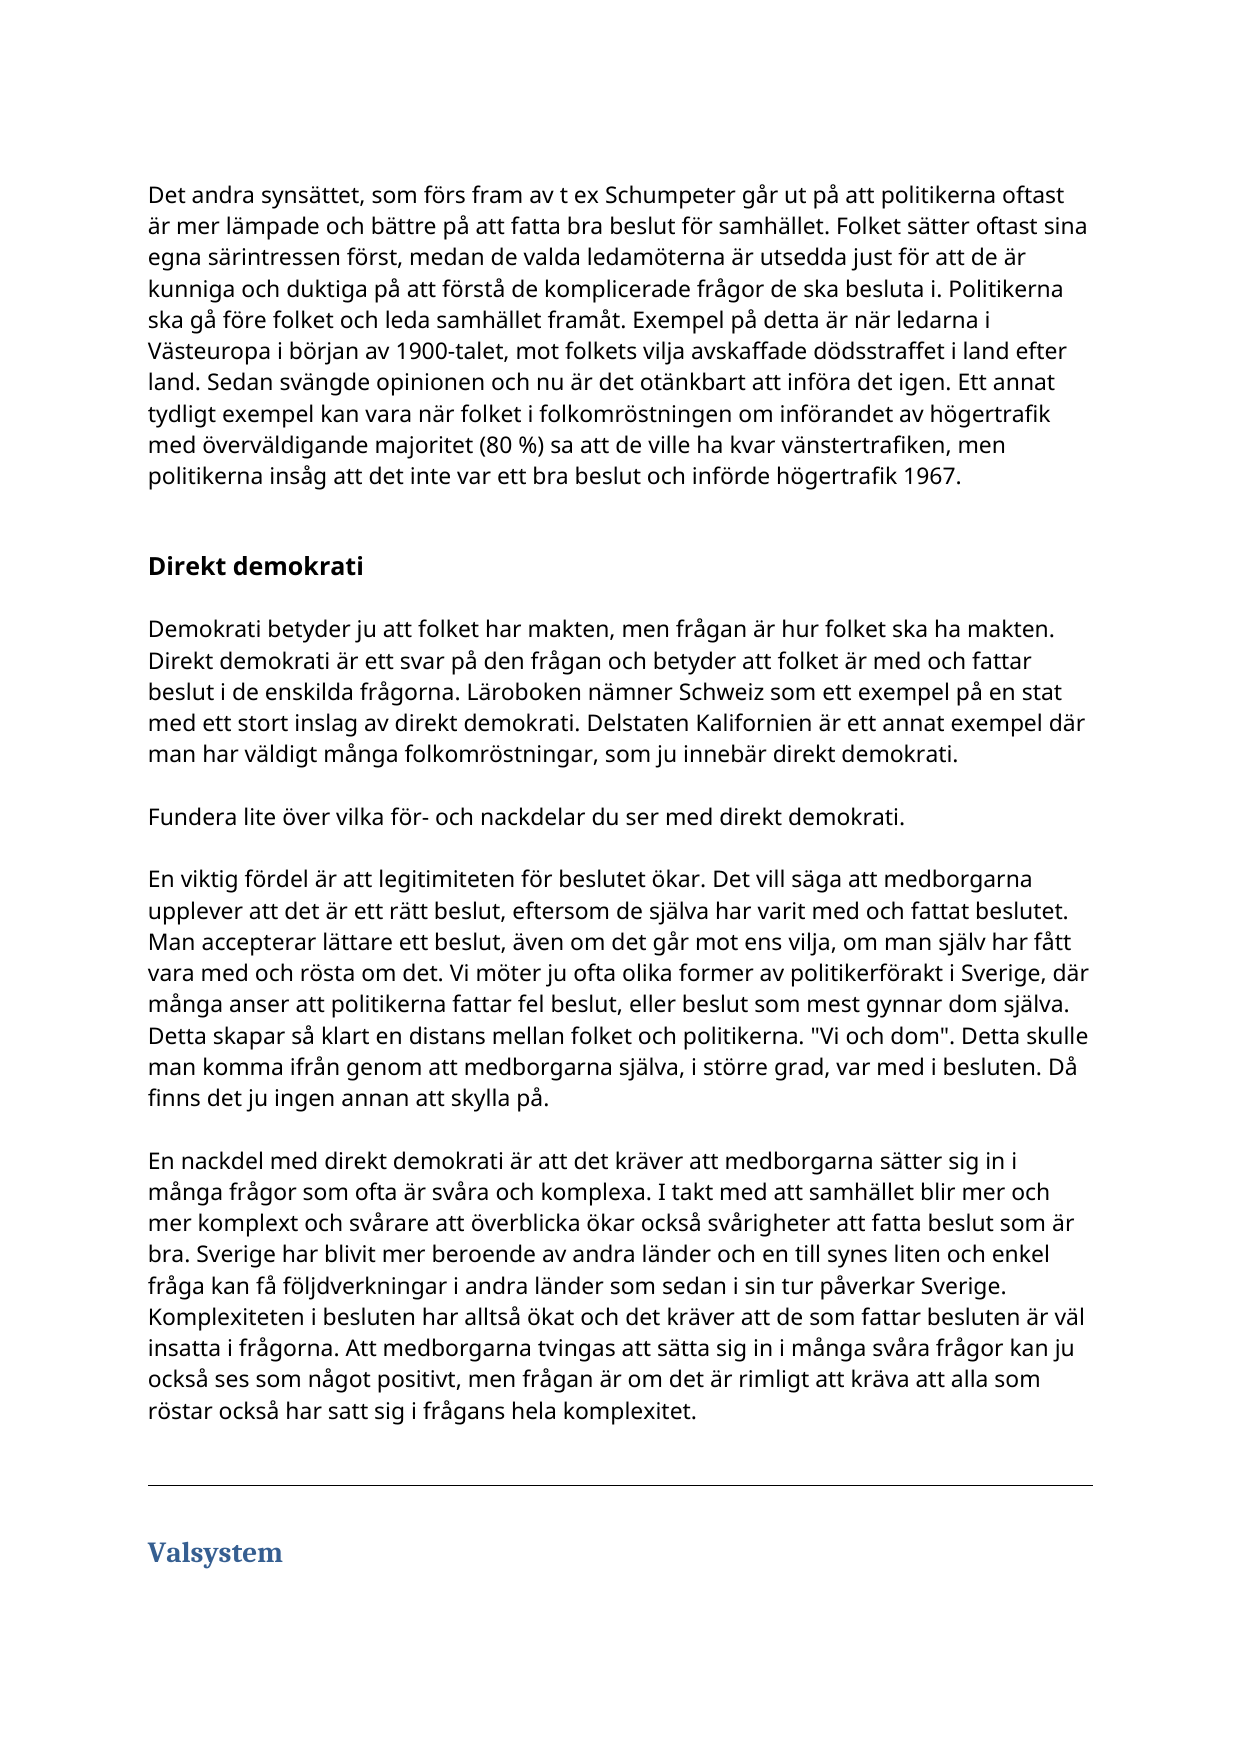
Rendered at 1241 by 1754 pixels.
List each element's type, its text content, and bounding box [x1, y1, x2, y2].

text Demokrati betyder ju att folket har makten, men frågan är hur folket ska ha makten. Direkt demokrati är ett svar på den frågan och betyder att folket är med och fattar beslut i de enskilda frågorna. Läroboken nämner Schweiz som ett exempel på en stat med ett stort inslag av direkt demokrati. Delstaten Kalifornien är ett annat exempel där man har väldigt många folkomröstningar, som ju innebär direkt demokrati. [148, 613, 1093, 770]
text Fundera lite över vilka för- och nackdelar du ser med direkt demokrati. [148, 801, 1093, 832]
text Det andra synsättet, som förs fram av t ex Schumpeter går ut på att politikerna oftast är mer lämpade och bättre på att fatta bra beslut för samhället. Folket sätter oftast sina egna särintressen först, medan de valda ledamöterna är utsedda just för att de är kunniga och duktiga på att förstå de komplicerade frågor de ska besluta i. Politikerna ska gå före folket och leda samhället framåt. Exempel på detta är när ledarna i Västeuropa i början av 1900-talet, mot folkets vilja avskaffade dödsstraffet i land efter land. Sedan svängde opinionen och nu är det otänkbart att införa det igen. Ett annat tydligt exempel kan vara när folket i folkomröstningen om införandet av högertrafik med överväldigande majoritet (80 %) sa att de ville ha kvar vänstertrafiken, men politikerna insåg att det inte var ett bra beslut och införde högertrafik 1967. [148, 179, 1093, 491]
subtitle Valsystem [148, 1536, 1093, 1569]
text En viktig fördel är att legitimiteten för beslutet ökar. Det vill säga att medborgarna upplever att det är ett rätt beslut, eftersom de själva har varit med och fattat beslutet. Man accepterar lättare ett beslut, även om det går mot ens vilja, om man själv har fått vara med och rösta om det. Vi möter ju ofta olika former av politikerförakt i Sverige, där många anser att politikerna fattar fel beslut, eller beslut som mest gynnar dom själva. Detta skapar så klart en distans mellan folket och politikerna. "Vi och dom". Detta skulle man komma ifrån genom att medborgarna själva, i större grad, var med i besluten. Då finns det ju ingen annan att skylla på. [148, 863, 1093, 1113]
text Direkt demokrati [148, 548, 1093, 582]
text En nackdel med direkt demokrati är att det kräver att medborgarna sätter sig in i många frågor som ofta är svåra och komplexa. I takt med att samhället blir mer och mer komplext och svårare att överblicka ökar också svårigheter att fatta beslut som är bra. Sverige har blivit mer beroende av andra länder och en till synes liten och enkel fråga kan få följdverkningar i andra länder som sedan i sin tur påverkar Sverige. Komplexiteten i besluten har alltså ökat och det kräver att de som fattar besluten är väl insatta i frågorna. Att medborgarna tvingas att sätta sig in i många svåra frågor kan ju också ses som något positivt, men frågan är om det är rimligt att kräva att alla som röstar också har satt sig i frågans hela komplexitet. [148, 1145, 1093, 1426]
